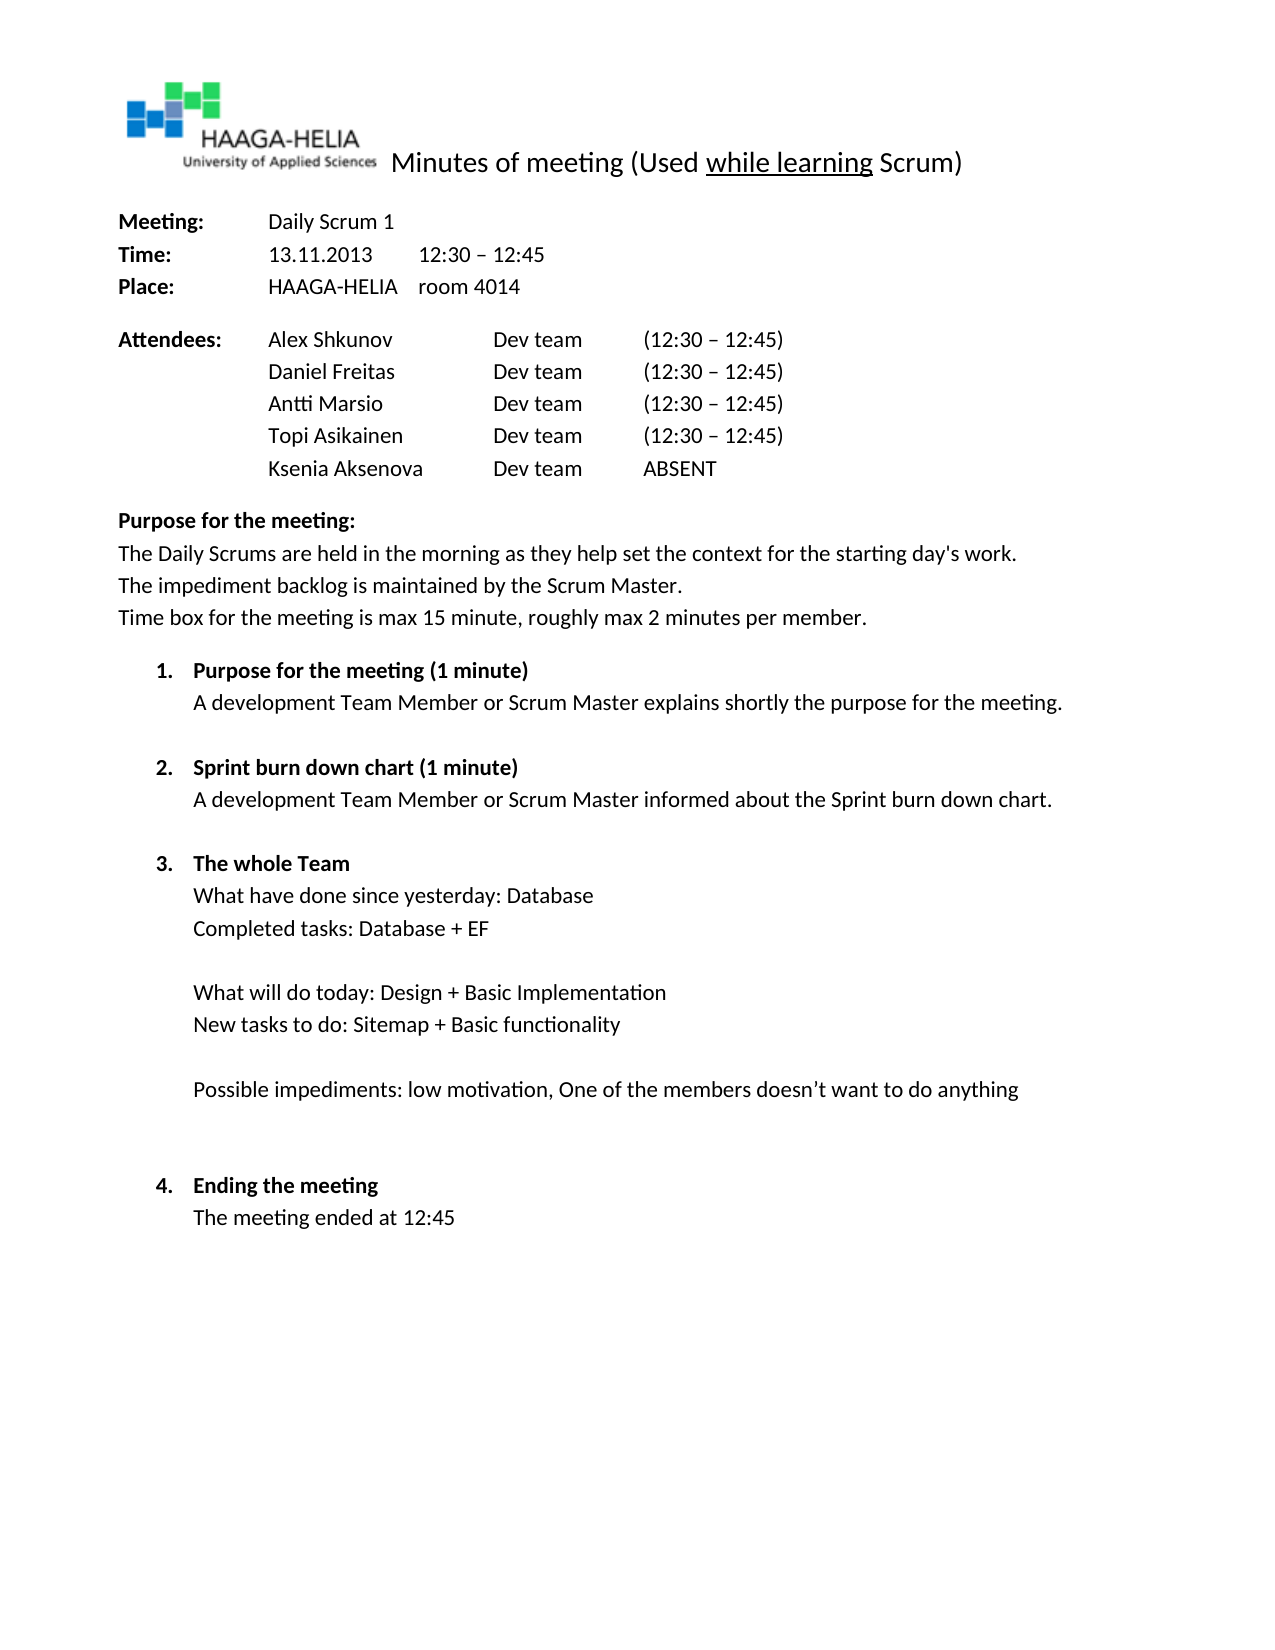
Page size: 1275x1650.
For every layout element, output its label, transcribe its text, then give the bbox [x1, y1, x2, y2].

list A development Team Member or Scrum Master informed about the Sprint burn down chart. [193, 785, 1157, 813]
text Purpose for the meeting: The Daily Scrums are held in the morning as they help set the context for the starting day's work. The impediment backlog is maintained by the Scrum Master. Time box for the meeting is max 15 minute, roughly max 2 minutes per member. [118, 507, 1157, 631]
list Possible impediments: low motivation, One of the members doesn’t want to do anything [193, 1042, 1157, 1103]
list The meeting ended at 12:45 [193, 1203, 1157, 1231]
list What will do today: Design + Basic Implementation [193, 946, 1157, 1006]
list Purpose for the meeting (1 minute) [156, 656, 1157, 684]
picture [118, 73, 386, 173]
list Completed tasks: Database + EF [193, 914, 1157, 942]
list Ending the meeting [156, 1171, 1157, 1199]
list What have done since yesterday: Database [193, 882, 1157, 909]
list Sprint burn down chart (1 minute) [156, 753, 1157, 781]
list A development Team Member or Scrum Master explains shortly the purpose for the meeting. [193, 688, 1157, 716]
list The whole Team [156, 849, 1157, 877]
text Attendees: Alex Shkunov Dev team (12:30 – 12:45) Daniel Freitas Dev team (12:30 – 12:45) Antti Marsio Dev team (12:30 – 12:45) Topi Asikainen Dev team (12:30 – 12:45) Ksenia Aksenova Dev team ABSENT [118, 325, 1157, 482]
list New tasks to do: Sitemap + Basic functionality [193, 1010, 1157, 1038]
text Meeting: Daily Scrum 1 Time: 13.11.2013 12:30 – 12:45 Place: HAAGA-HELIA room 4014 [118, 207, 1157, 300]
